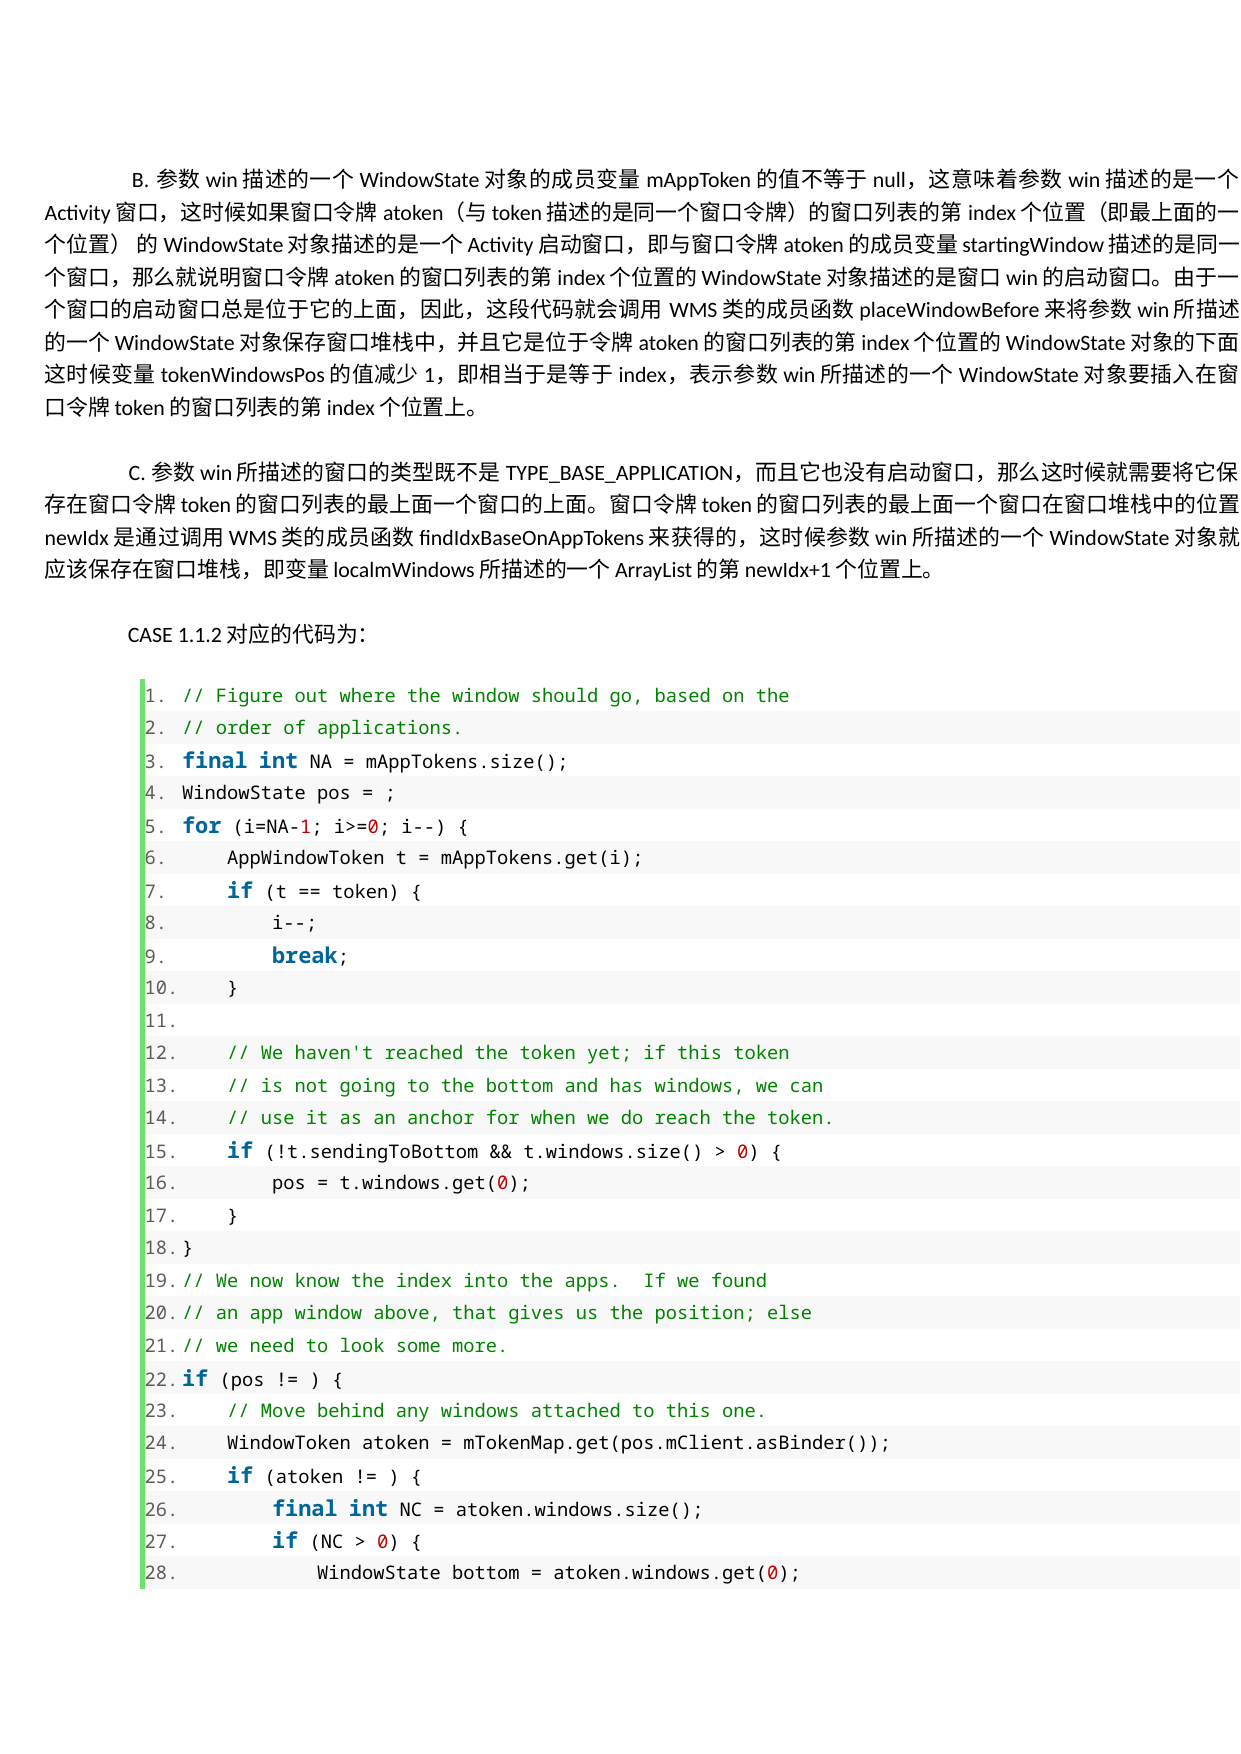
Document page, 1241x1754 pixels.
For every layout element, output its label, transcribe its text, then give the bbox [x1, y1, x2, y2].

list if (t == token) { [145, 874, 1240, 906]
text C. 参数win所描述的窗口的类型既不是TYPE_BASE_APPLICATION，而且它也没有启动窗口，那么这时候就需要将它保存在窗口令牌token的窗口列表的最上面一个窗口的上面。窗口令牌token的窗口列表的最上面一个窗口在窗口堆栈中的位置newIdx是通过调用WMS类的成员函数findIdxBaseOnAppTokens来获得的，这时候参数win所描述的一个WindowState对象就应该保存在窗口堆栈，即变量localmWindows所描述的一个ArrayList的第newIdx+1个位置上。 [44, 454, 1240, 584]
text CASE 1.1.2对应的代码为： [44, 617, 1240, 649]
list AppWindowToken t = mAppTokens.get(i); [145, 841, 1240, 874]
list // an app window above, that gives us the position; else [145, 1296, 1240, 1329]
list if (NC > 0) { [145, 1524, 1240, 1556]
list // use it as an anchor for when we do reach the token. [145, 1101, 1240, 1134]
list // Move behind any windows attached to this one. [145, 1394, 1240, 1426]
list WindowState bottom = atoken.windows.get(0); [145, 1556, 1240, 1589]
list } [145, 1231, 1240, 1264]
list if (pos != ) { [145, 1361, 1240, 1394]
list WindowState pos = ; [145, 776, 1240, 809]
list // We haven't reached the token yet; if this token [145, 1036, 1240, 1069]
list for (i=NA-1; i>=0; i--) { [145, 809, 1240, 841]
list // order of applications. [145, 711, 1240, 744]
list // We now know the index into the apps. If we found [145, 1264, 1240, 1296]
list pos = t.windows.get(0); [145, 1166, 1240, 1199]
list // Figure out where the window should go, based on the [145, 679, 1240, 711]
list } [145, 1199, 1240, 1231]
list final int NA = mAppTokens.size(); [145, 744, 1240, 776]
list if (!t.sendingToBottom && t.windows.size() > 0) { [145, 1134, 1240, 1166]
list WindowToken atoken = mTokenMap.get(pos.mClient.asBinder()); [145, 1426, 1240, 1459]
list if (atoken != ) { [145, 1459, 1240, 1491]
list // is not going to the bottom and has windows, we can [145, 1069, 1240, 1101]
list } [145, 971, 1240, 1004]
text B. 参数win描述的一个WindowState对象的成员变量mAppToken的值不等于null，这意味着参数win描述的是一个Activity窗口，这时候如果窗口令牌atoken（与token描述的是同一个窗口令牌）的窗口列表的第index个位置（即最上面的一个位置） 的WindowState对象描述的是一个Activity启动窗口，即与窗口令牌atoken的成员变量startingWindow描述的是同一个窗口，那么就说明窗口令牌atoken的窗口列表的第index个位置的WindowState对象描述的是窗口win的启动窗口。由于一个窗口的启动窗口总是位于它的上面，因此，这段代码就会调用WMS类的成员函数placeWindowBefore来将参数win所描述的一个WindowState对象保存窗口堆栈中，并且它是位于令牌atoken的窗口列表的第index个位置的WindowState对象的下面。这时候变量tokenWindowsPos的值减少1，即相当于是等于index，表示参数win所描述的一个WindowState对象要插入在窗口令牌token的窗口列表的第index个位置上。 [44, 162, 1240, 422]
list // we need to look some more. [145, 1329, 1240, 1361]
list break; [145, 939, 1240, 971]
list final int NC = atoken.windows.size(); [145, 1491, 1240, 1524]
list i--; [145, 906, 1240, 939]
